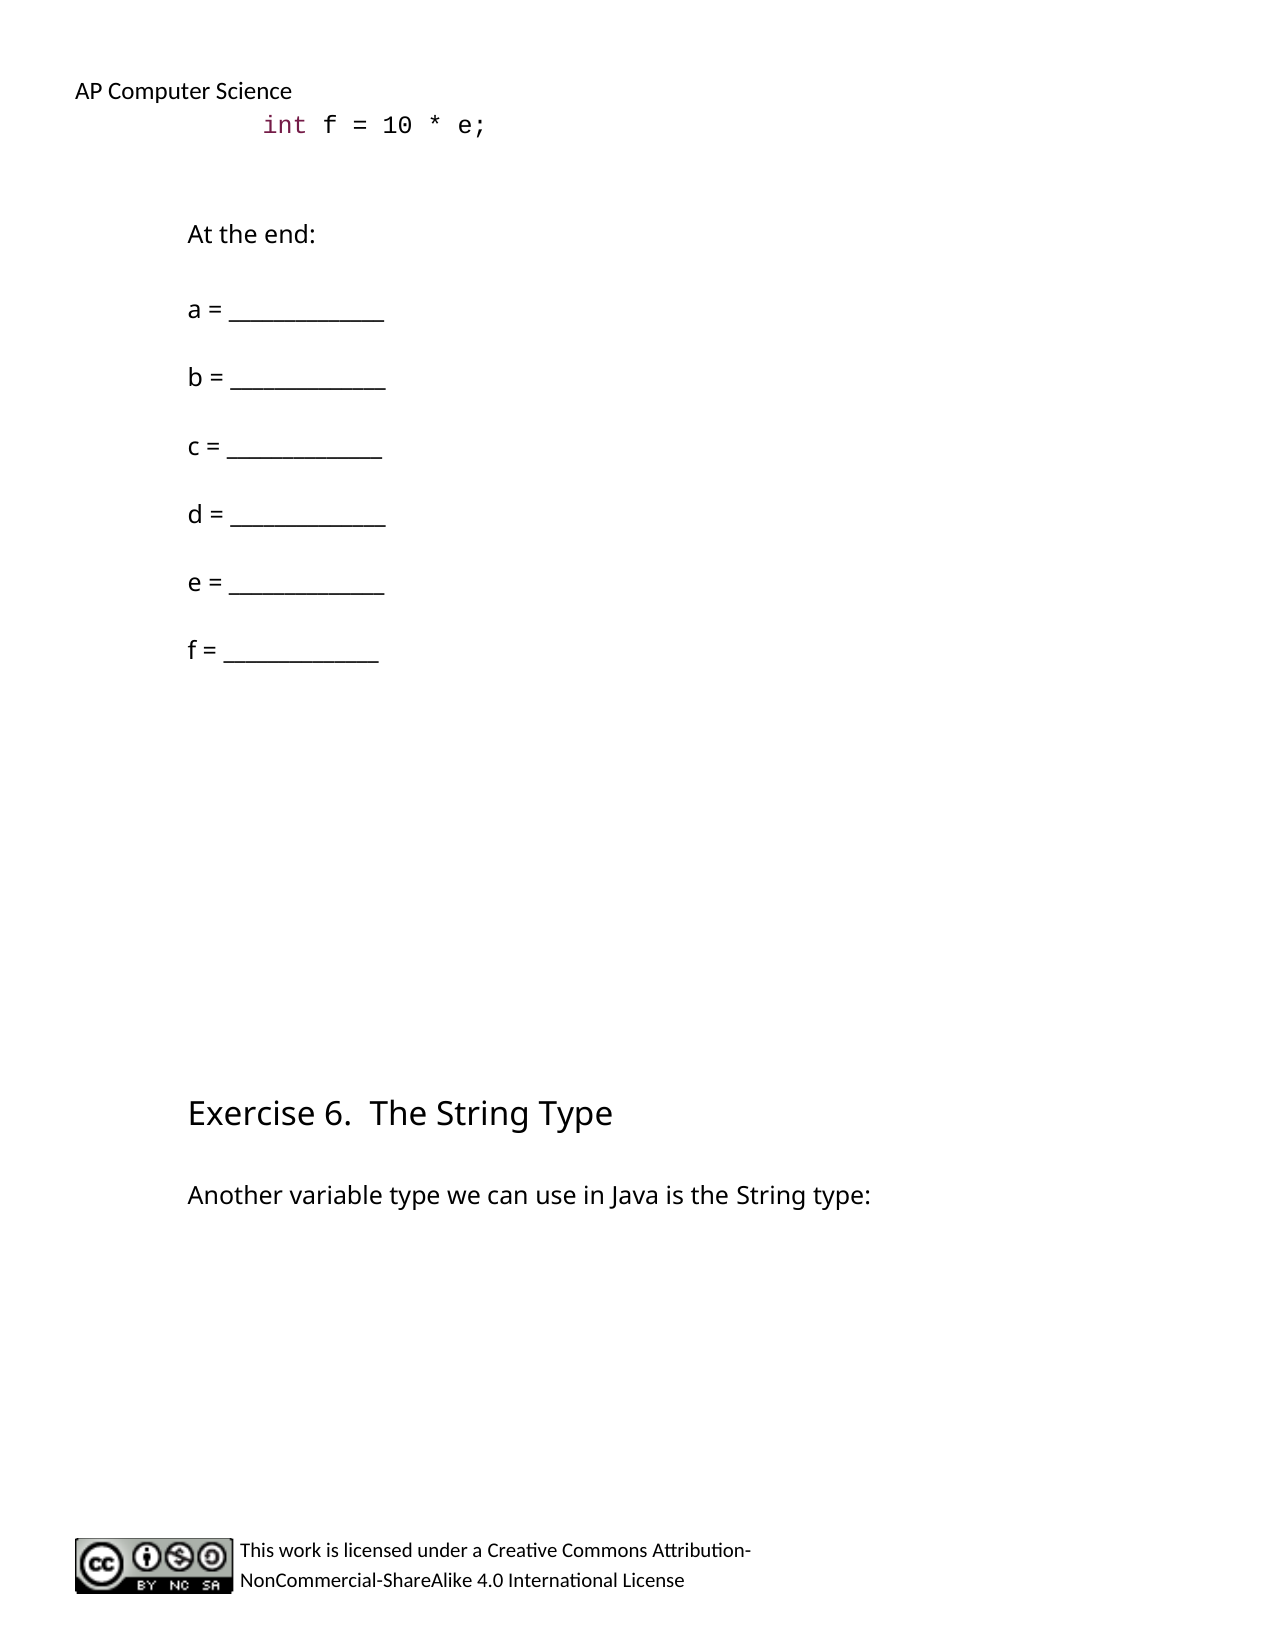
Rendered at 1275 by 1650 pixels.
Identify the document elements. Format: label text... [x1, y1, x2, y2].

subtitle Exercise 6. The String Type [187, 1090, 1087, 1135]
picture [75, 1538, 234, 1594]
text e = ______________ [187, 564, 1087, 629]
text f = ______________ [187, 633, 1087, 667]
text c = ______________ [187, 428, 1087, 492]
text d = ______________ [187, 496, 1087, 561]
text Another variable type we can use in Java is the String type: [187, 1178, 1087, 1212]
text b = ______________ [187, 360, 1087, 424]
text At the end: [187, 217, 1087, 251]
text a = ______________ [187, 292, 1087, 356]
text int f = 10 * e; [187, 112, 1087, 141]
